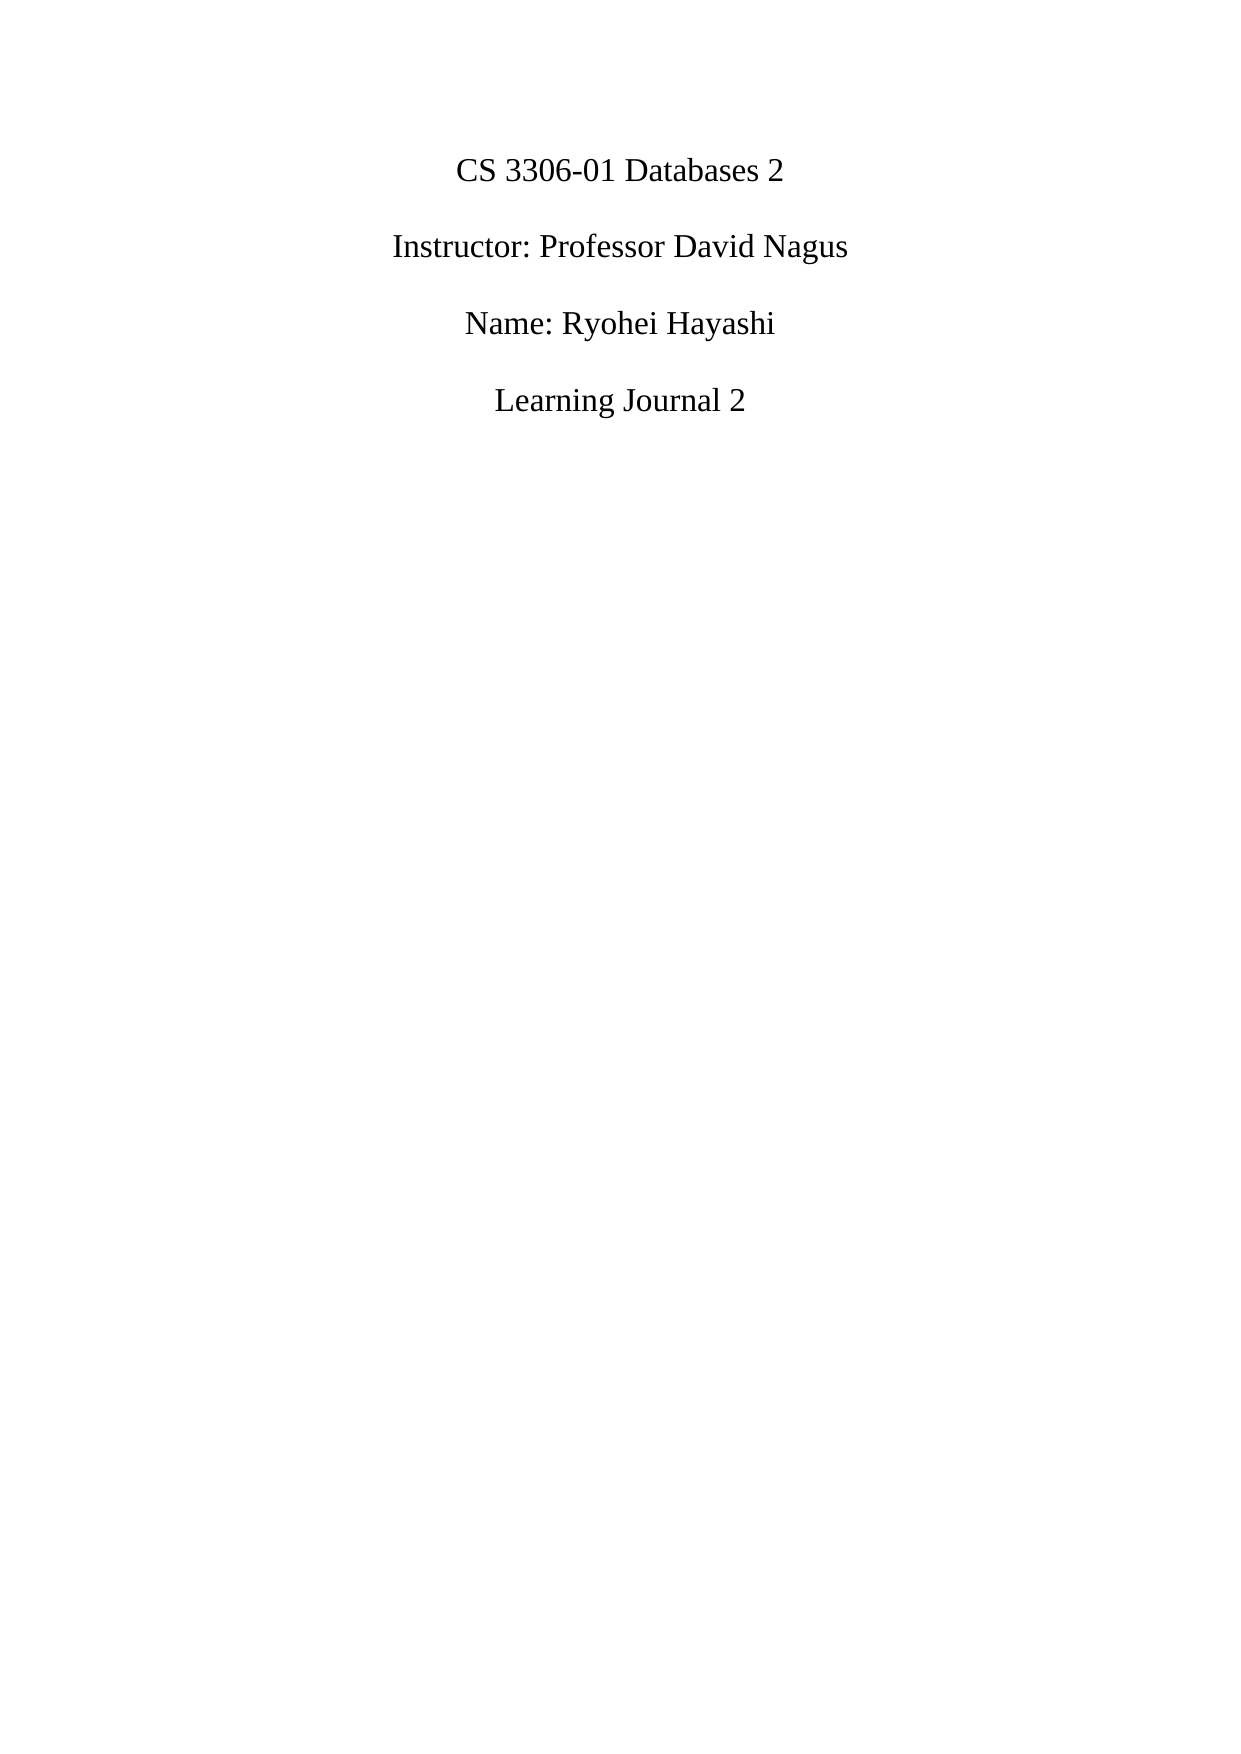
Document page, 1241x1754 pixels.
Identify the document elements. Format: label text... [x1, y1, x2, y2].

text Instructor: Professor David Nagus [150, 227, 1090, 265]
text Learning Journal 2 [150, 380, 1090, 418]
text CS 3306-01 Databases 2 [150, 150, 1090, 188]
text Name: Ryohei Hayashi [150, 303, 1090, 342]
